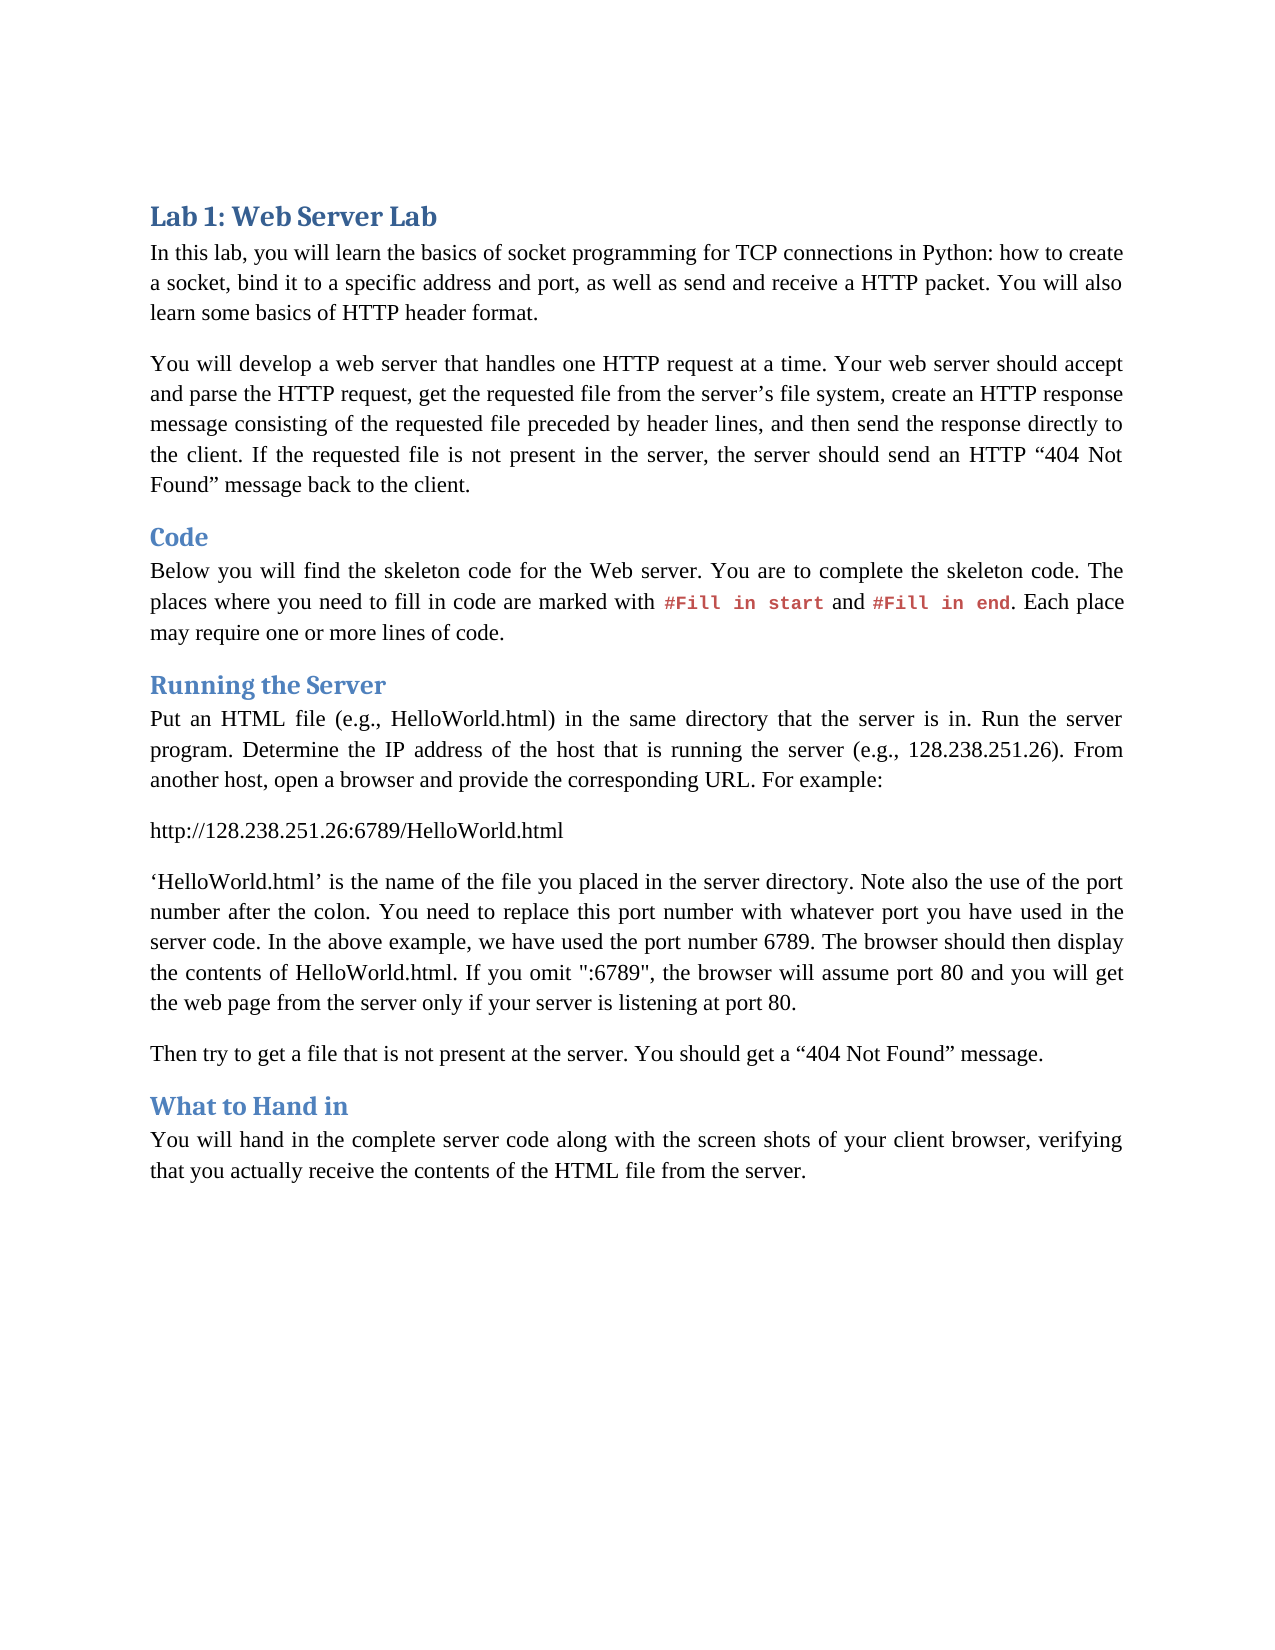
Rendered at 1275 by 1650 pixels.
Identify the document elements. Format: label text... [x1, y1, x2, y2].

text ‘HelloWorld.html’ is the name of the file you placed in the server directory. Note also the use of the port number after the colon. You need to replace this port number with whatever port you have used in the server code. In the above example, we have used the port number 6789. The browser should then display the contents of HelloWorld.html. If you omit ":6789", the browser will assume port 80 and you will get the web page from the server only if your server is listening at port 80. [150, 868, 1125, 1015]
subtitle Running the Server [150, 670, 1125, 701]
text Then try to get a file that is not present at the server. You should get a “404 Not Found” message. [150, 1040, 1125, 1066]
subtitle What to Hand in [150, 1091, 1125, 1122]
text You will hand in the complete server code along with the screen shots of your client browser, verifying that you actually receive the contents of the HTML file from the server. [150, 1127, 1125, 1183]
text http://128.238.251.26:6789/HelloWorld.html [150, 817, 1125, 843]
text You will develop a web server that handles one HTTP request at a time. Your web server should accept and parse the HTTP request, get the requested file from the server’s file system, create an HTTP response message consisting of the requested file preceded by header lines, and then send the response directly to the client. If the requested file is not present in the server, the server should send an HTTP “404 Not Found” message back to the client. [150, 350, 1125, 497]
subtitle Code [150, 522, 1125, 553]
text Below you will find the skeleton code for the Web server. You are to complete the skeleton code. The places where you need to fill in code are marked with #Fill in start and #Fill in end. Each place may require one or more lines of code. [150, 558, 1125, 645]
text Put an HTML file (e.g., HelloWorld.html) in the same directory that the server is in. Run the server program. Determine the IP address of the host that is running the server (e.g., 128.238.251.26). From another host, open a browser and provide the corresponding URL. For example: [150, 705, 1125, 792]
subtitle Lab 1: Web Server Lab [150, 200, 1125, 233]
text In this lab, you will learn the basics of socket programming for TCP connections in Python: how to create a socket, bind it to a specific address and port, as well as send and receive a HTTP packet. You will also learn some basics of HTTP header format. [150, 238, 1125, 325]
